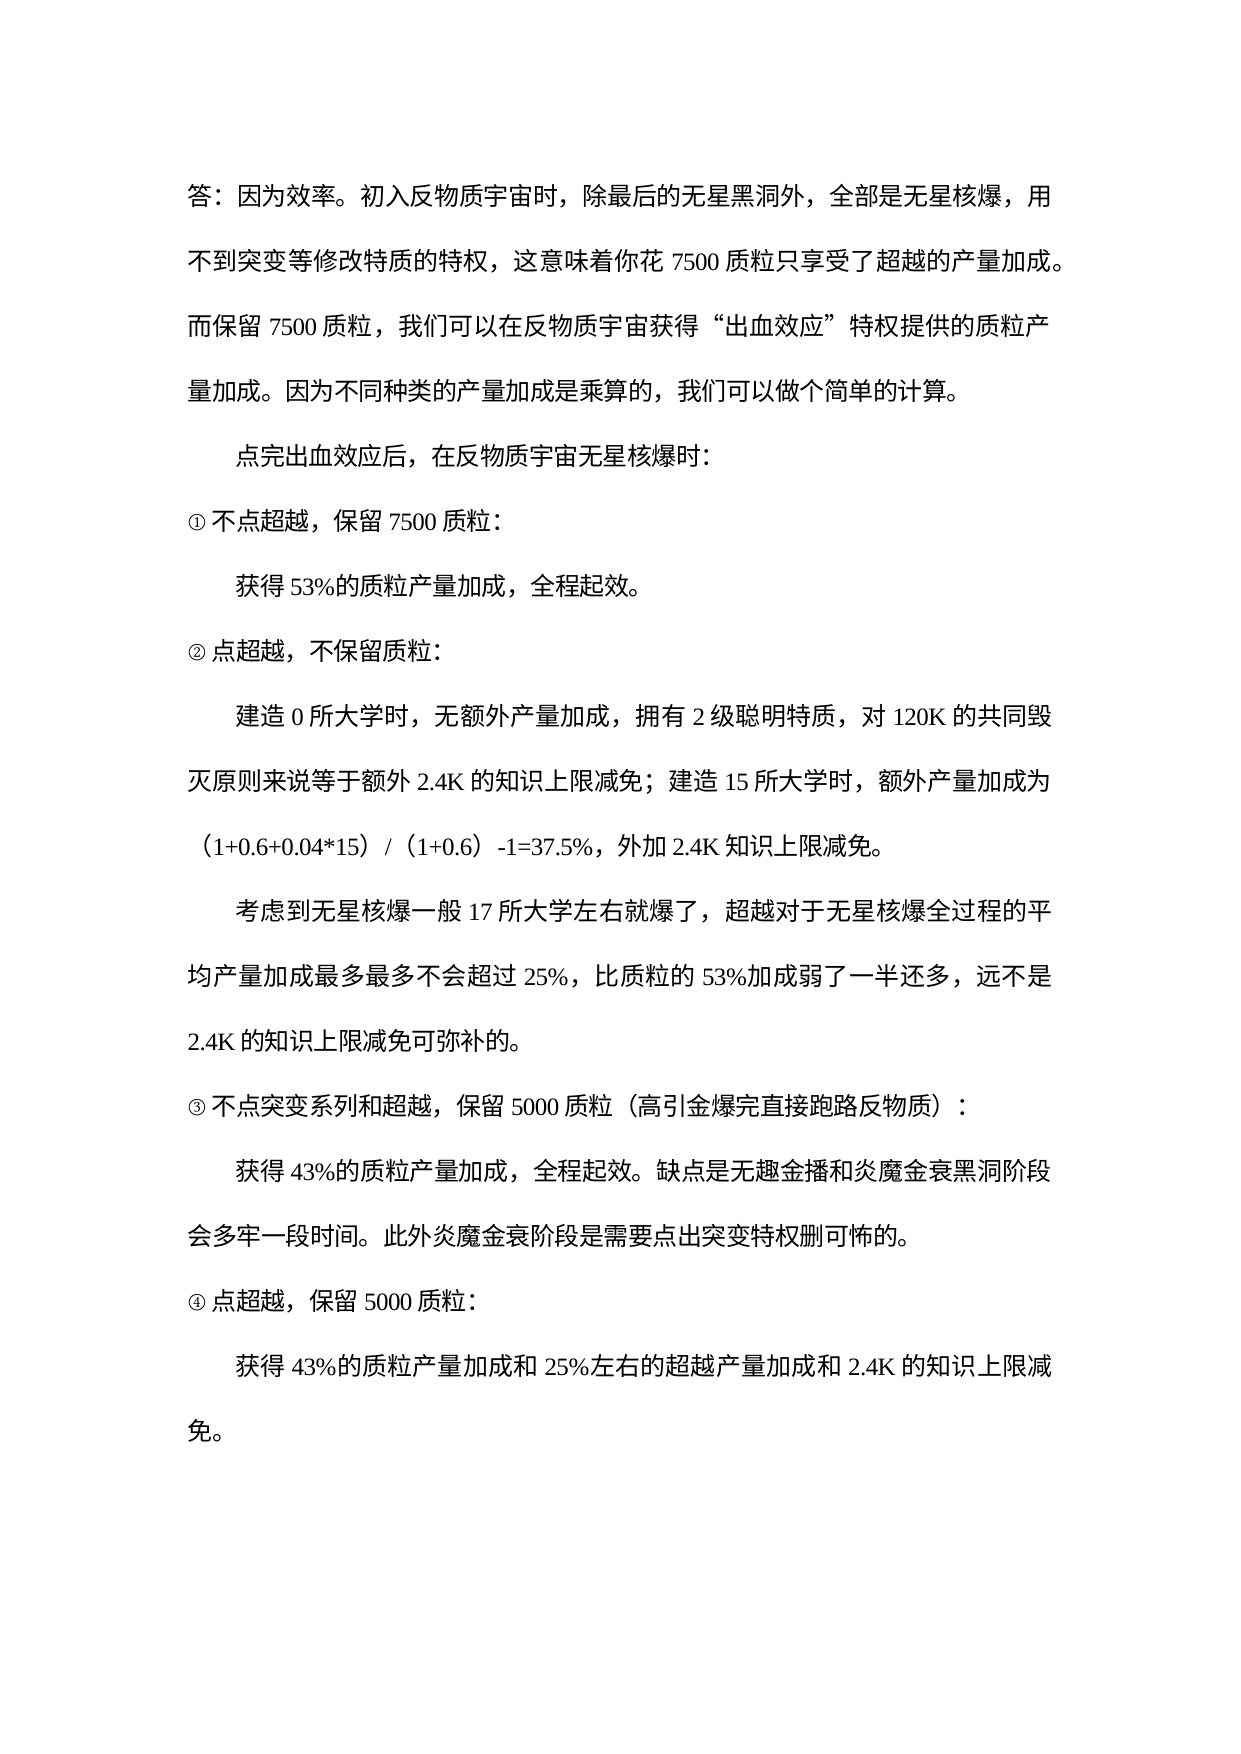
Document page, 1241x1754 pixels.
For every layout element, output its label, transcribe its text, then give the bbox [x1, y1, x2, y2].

text 获得43%的质粒产量加成，全程起效。缺点是无趣金播和炎魔金衰黑洞阶段会多牢一段时间。此外炎魔金衰阶段是需要点出突变特权删可怖的。 [187, 1137, 1053, 1267]
text ①不点超越，保留7500质粒： [187, 487, 1053, 552]
text 获得53%的质粒产量加成，全程起效。 [187, 552, 1053, 617]
text 答：因为效率。初入反物质宇宙时，除最后的无星黑洞外，全部是无星核爆，用不到突变等修改特质的特权，这意味着你花7500质粒只享受了超越的产量加成。而保留7500质粒，我们可以在反物质宇宙获得“出血效应”特权提供的质粒产量加成。因为不同种类的产量加成是乘算的，我们可以做个简单的计算。 [187, 162, 1053, 422]
text 点完出血效应后，在反物质宇宙无星核爆时： [187, 422, 1053, 487]
text ④点超越，保留5000质粒： [187, 1267, 1053, 1332]
text 获得43%的质粒产量加成和25%左右的超越产量加成和2.4K的知识上限减免。 [187, 1332, 1053, 1462]
text ③不点突变系列和超越，保留5000质粒（高引金爆完直接跑路反物质）： [187, 1072, 1053, 1137]
text ②点超越，不保留质粒： [187, 617, 1053, 682]
text 考虑到无星核爆一般17所大学左右就爆了，超越对于无星核爆全过程的平均产量加成最多最多不会超过25%，比质粒的53%加成弱了一半还多，远不是2.4K的知识上限减免可弥补的。 [187, 877, 1053, 1072]
text 建造0所大学时，无额外产量加成，拥有2级聪明特质，对120K的共同毁灭原则来说等于额外2.4K的知识上限减免；建造15所大学时，额外产量加成为（1+0.6+0.04*15）/（1+0.6）-1=37.5%，外加2.4K知识上限减免。 [187, 682, 1053, 877]
